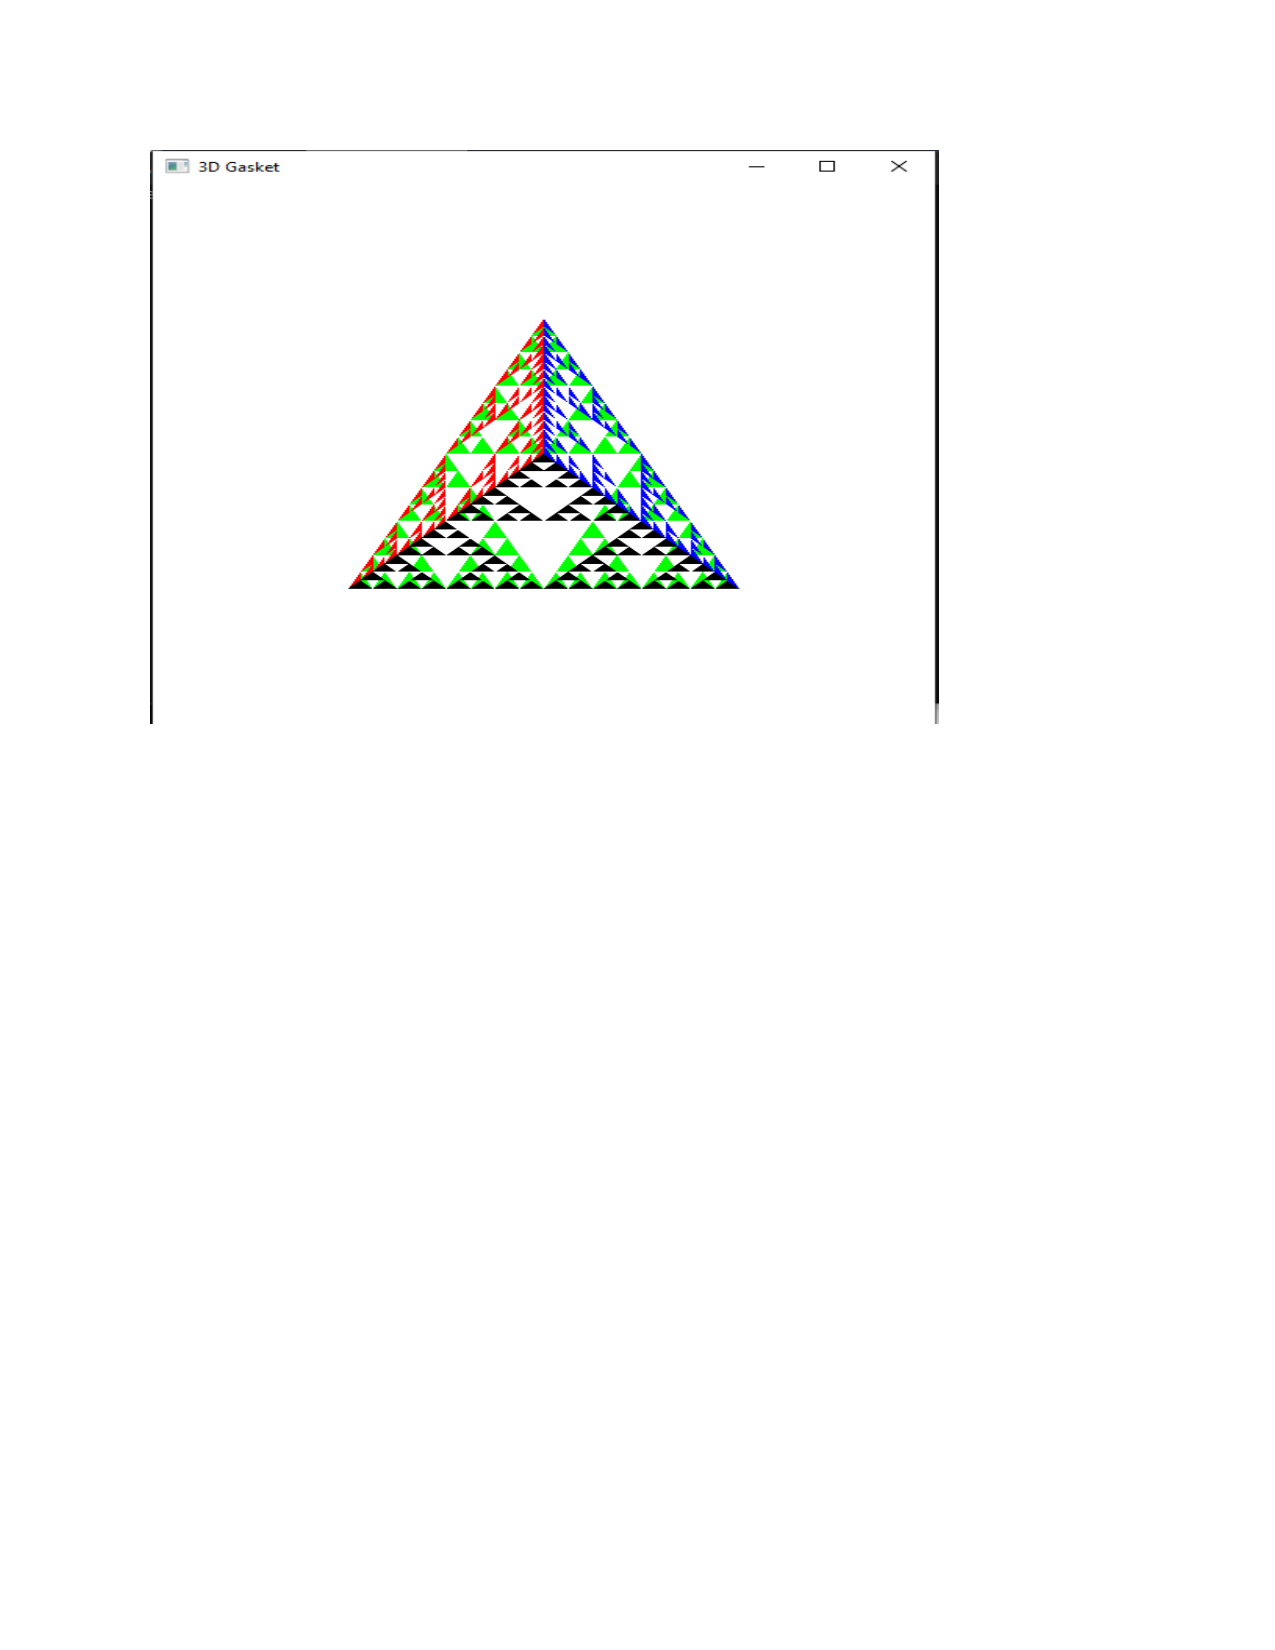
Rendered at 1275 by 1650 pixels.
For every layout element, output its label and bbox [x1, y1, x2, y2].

picture [150, 150, 939, 724]
